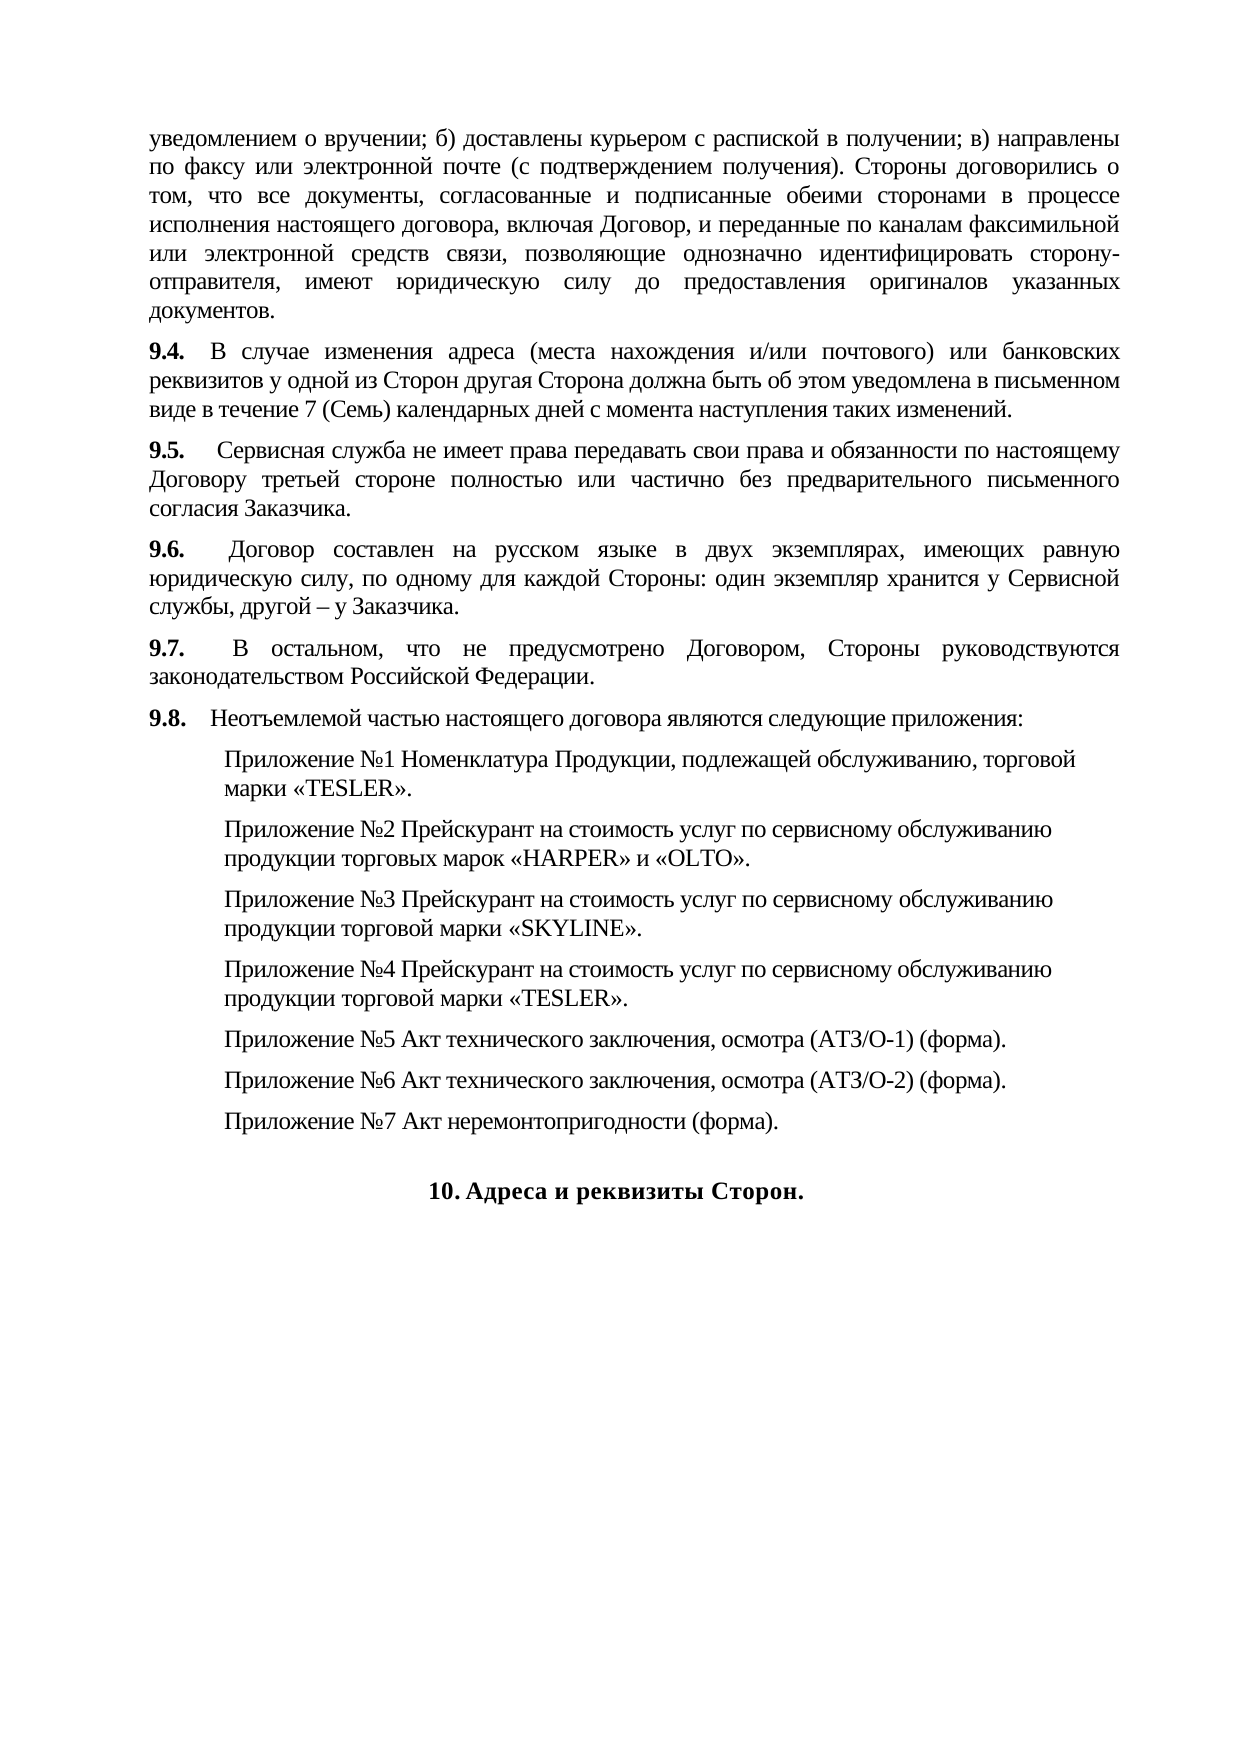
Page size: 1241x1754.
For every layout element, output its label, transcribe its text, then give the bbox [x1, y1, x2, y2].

list Неотъемлемой частью настоящего договора являются следующие приложения: [149, 703, 1121, 731]
text Приложение №1 Номенклатура Продукции, подлежащей обслуживанию, торговой марки «TESLER». [224, 744, 1121, 801]
text Приложение №3 Прейскурант на стоимость услуг по сервисному обслуживанию продукции торговой марки «SKYLINE». [224, 884, 1121, 941]
text Приложение №4 Прейскурант на стоимость услуг по сервисному обслуживанию продукции торговой марки «TESLER». [224, 954, 1121, 1011]
list В остальном, что не предусмотрено Договором, Стороны руководствуются законодательством Российской Федерации. [149, 633, 1121, 690]
text Приложение №6 Акт технического заключения, осмотра (АТЗ/О-2) (форма). [224, 1065, 1121, 1094]
list Сервисная служба не имеет права передавать свои права и обязанности по настоящему Договору третьей стороне полностью или частично без предварительного письменного согласия Заказчика. [149, 435, 1121, 521]
list Адреса и реквизиты Сторон. [112, 1176, 1121, 1205]
text Приложение №2 Прейскурант на стоимость услуг по сервисному обслуживанию продукции торговых марок «HARPER» и «OLTO». [224, 814, 1121, 871]
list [149, 123, 1121, 324]
list Договор составлен на русском языке в двух экземплярах, имеющих равную юридическую силу, по одному для каждой Стороны: один экземпляр хранится у Сервисной службы, другой – у Заказчика. [149, 534, 1121, 620]
text Приложение №7 Акт неремонтопригодности (форма). [224, 1106, 1121, 1135]
text Приложение №5 Акт технического заключения, осмотра (АТЗ/О-1) (форма). [224, 1024, 1121, 1053]
list В случае изменения адреса (места нахождения и/или почтового) или банковских реквизитов у одной из Сторон другая Сторона должна быть об этом уведомлена в письменном виде в течение 7 (Семь) календарных дней с момента наступления таких изменений. [149, 336, 1121, 423]
